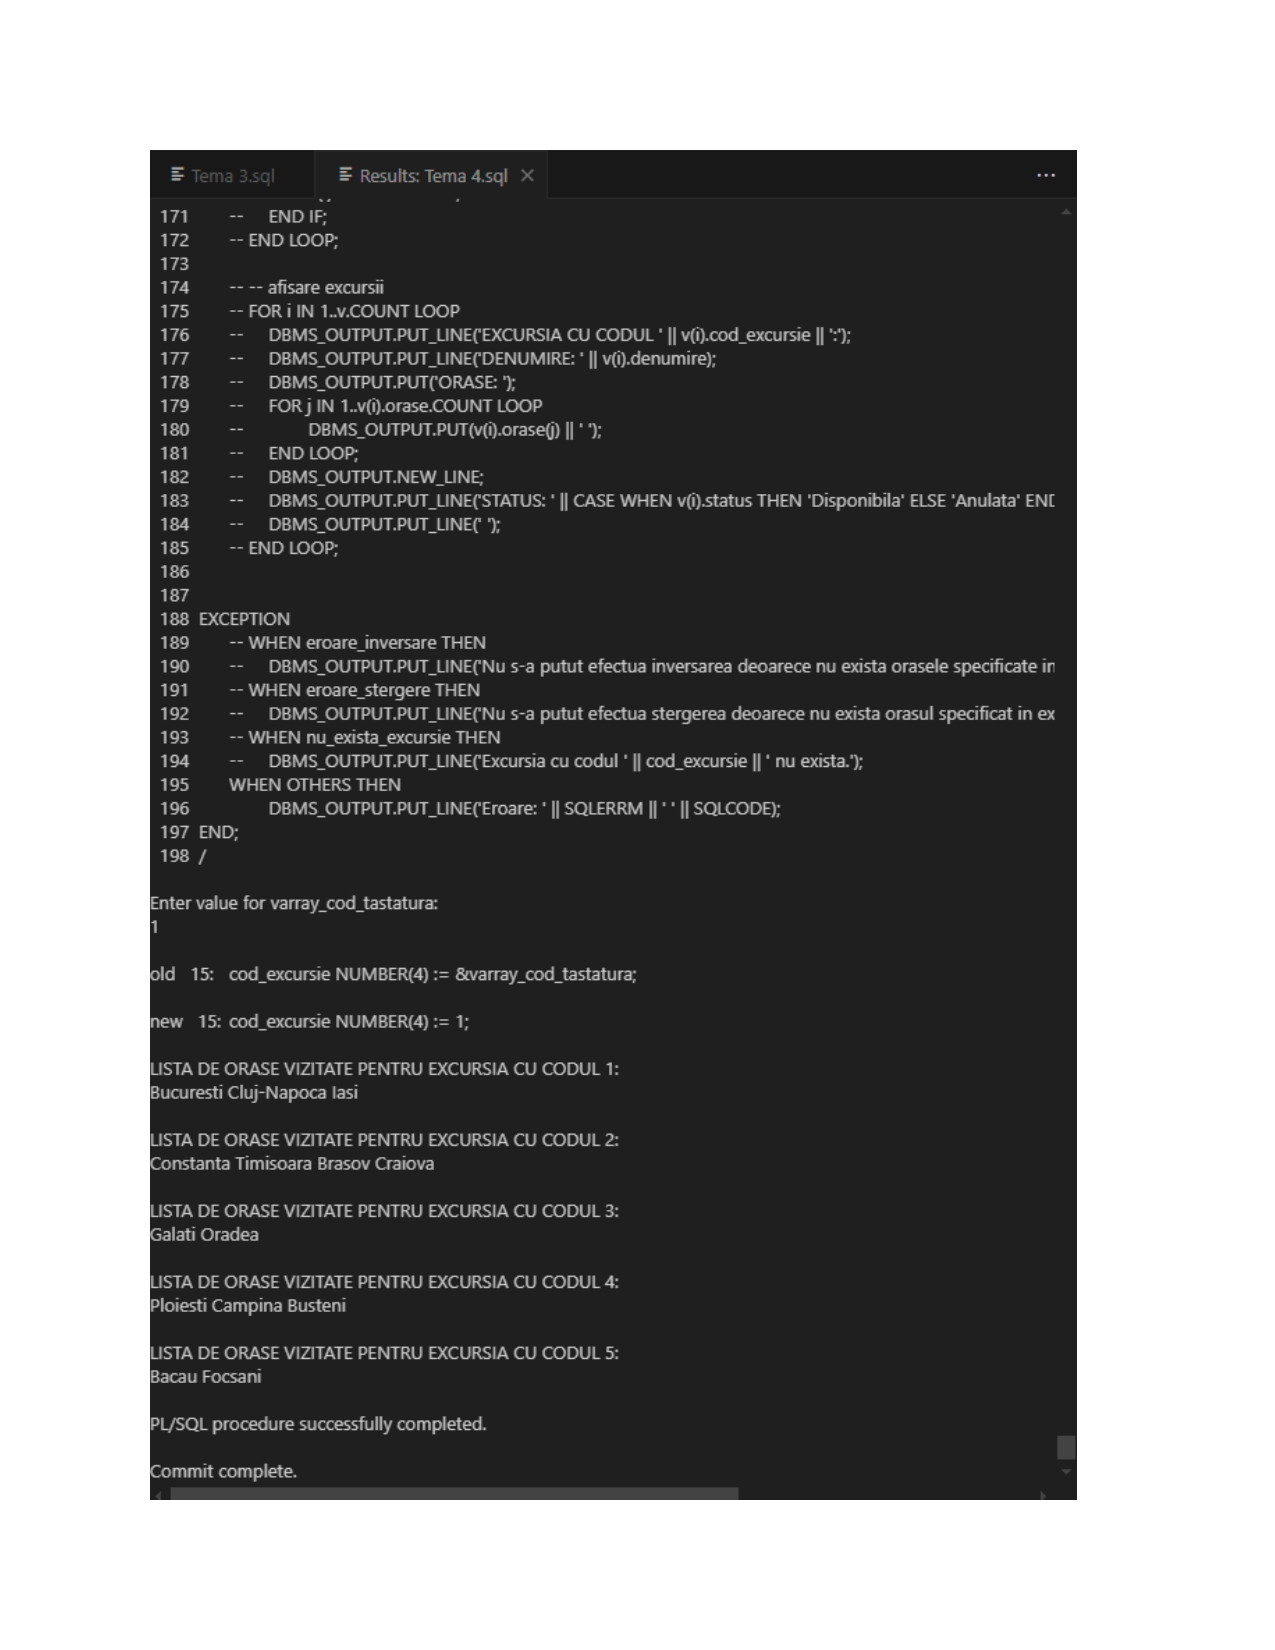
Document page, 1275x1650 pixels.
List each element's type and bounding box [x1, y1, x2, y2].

picture [150, 150, 1077, 1500]
